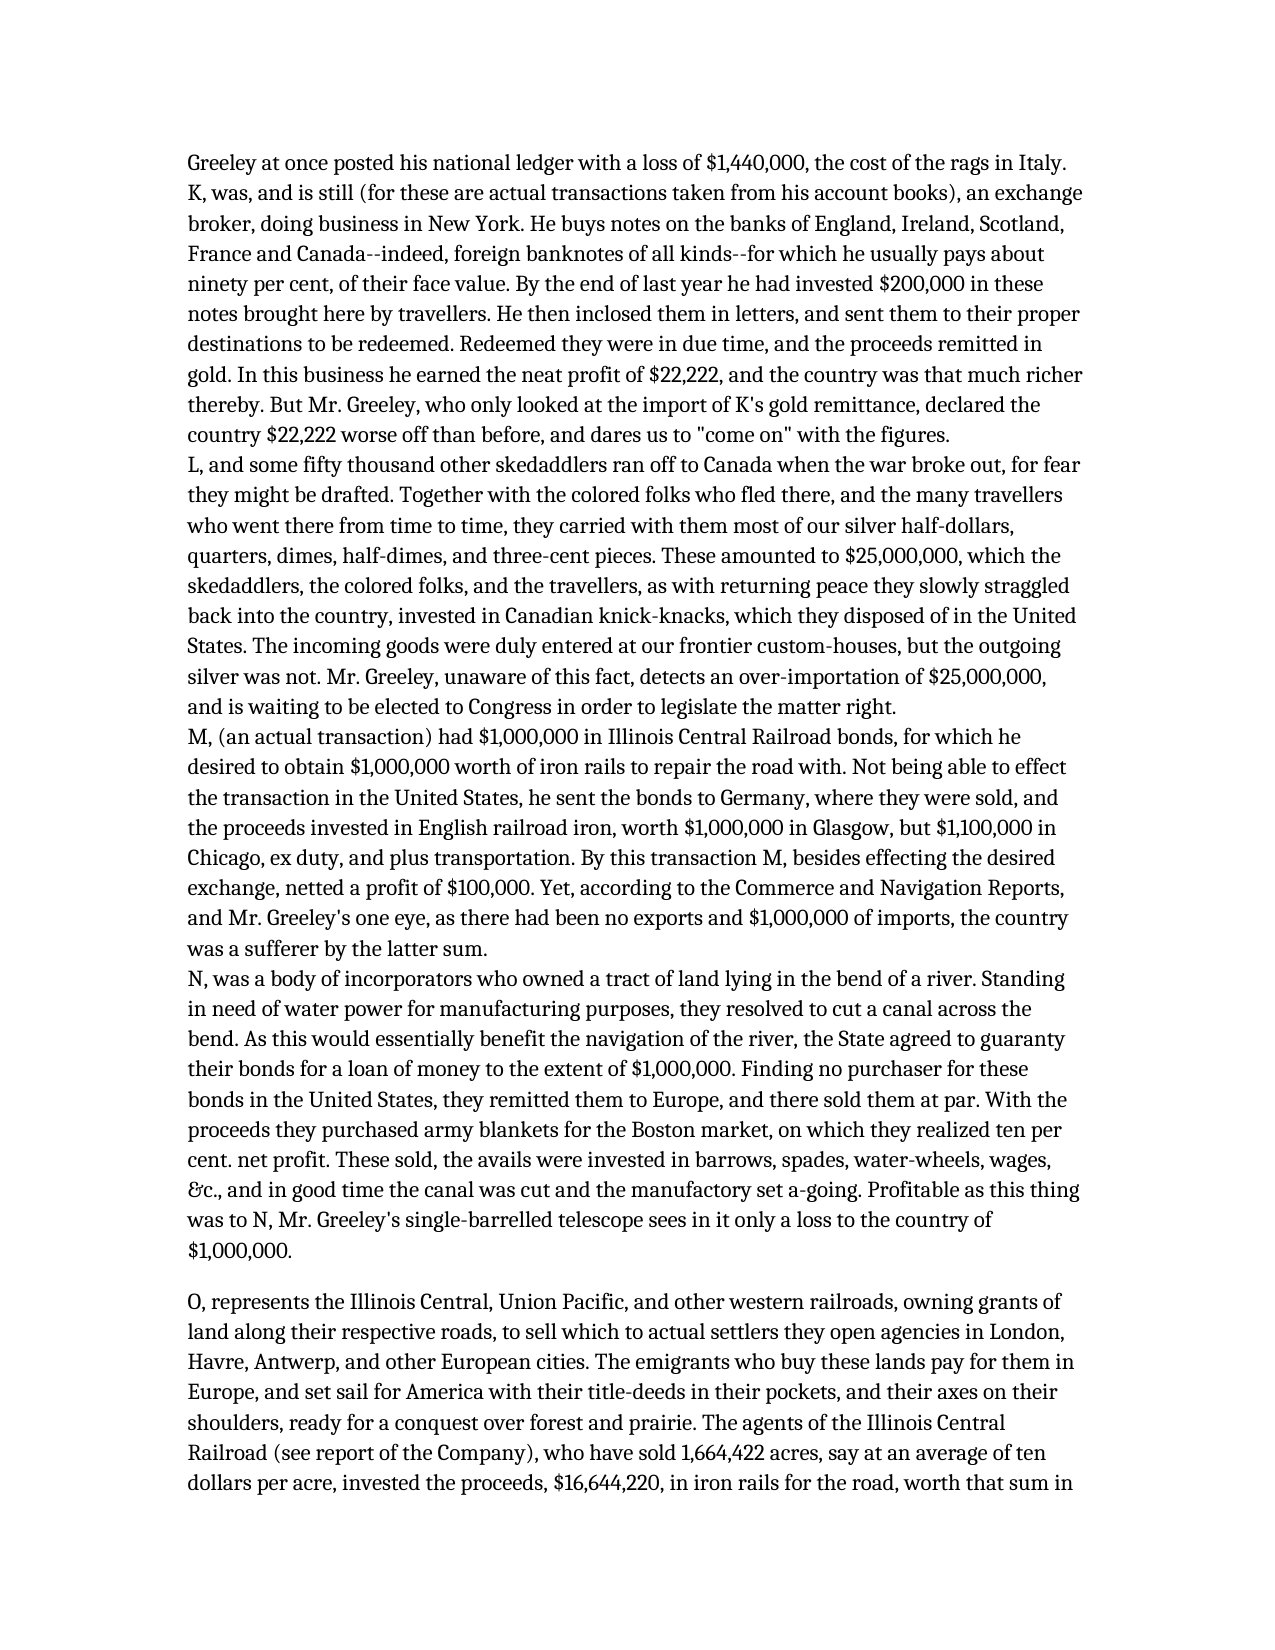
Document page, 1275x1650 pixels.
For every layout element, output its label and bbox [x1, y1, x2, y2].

text [187, 150, 1087, 1264]
text [187, 1288, 1087, 1496]
